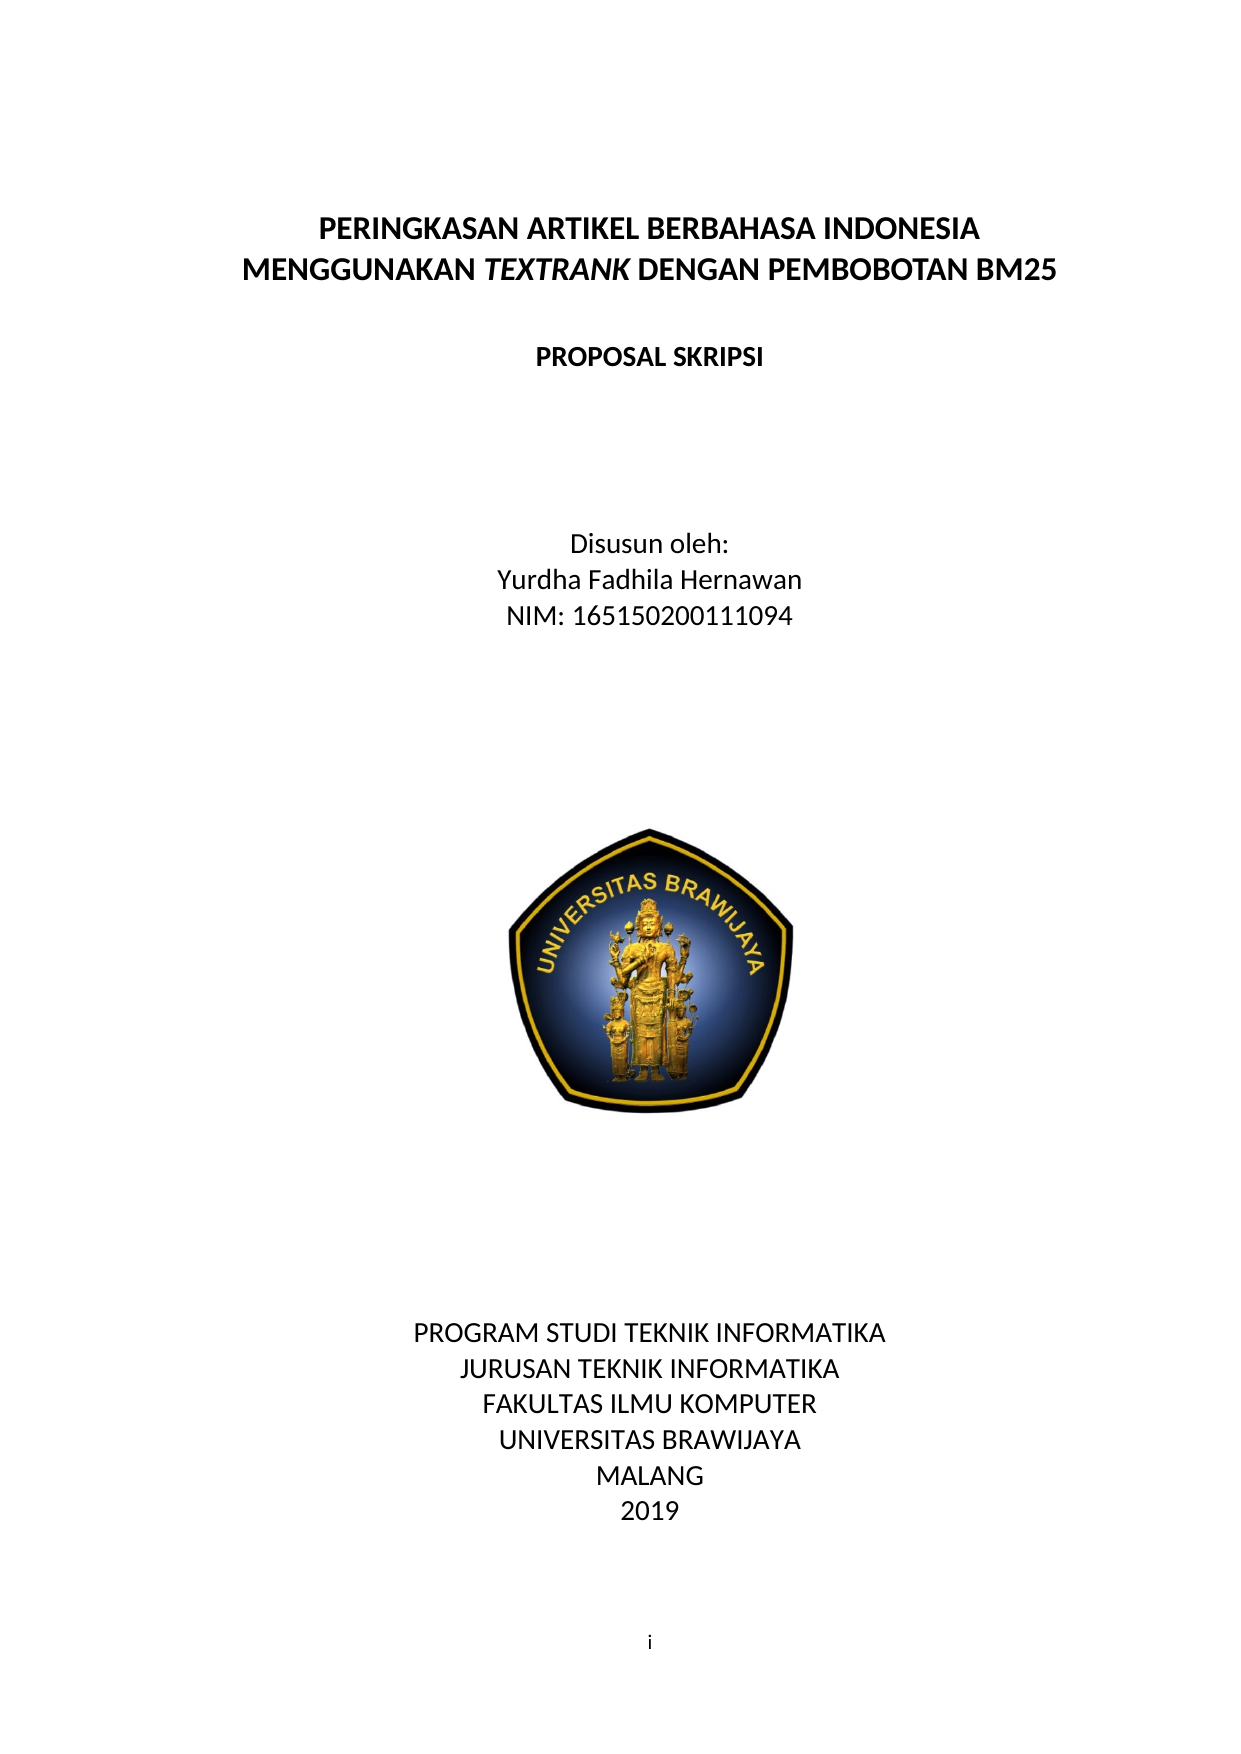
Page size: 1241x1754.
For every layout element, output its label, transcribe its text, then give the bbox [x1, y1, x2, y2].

text UNIVERSITAS BRAWIJAYA [236, 1421, 1063, 1457]
picture [502, 823, 798, 1119]
text NIM: 165150200111094 [236, 597, 1063, 632]
text PROGRAM STUDI TEKNIK INFORMATIKA [236, 1314, 1063, 1350]
text Yurdha Fadhila Hernawan [236, 561, 1063, 597]
title PERINGKASAN ARTIKEL BERBAHASA INDONESIA MENGGUNAKAN TEXTRANK DENGAN PEMBOBOTAN BM25 [236, 207, 1063, 288]
text MALANG [236, 1457, 1063, 1492]
text 2019 [236, 1492, 1063, 1528]
text Disusun oleh: [236, 526, 1063, 561]
text JURUSAN TEKNIK INFORMATIKA [236, 1350, 1063, 1386]
text PROPOSAL SKRIPSI [236, 338, 1063, 374]
text FAKULTAS ILMU KOMPUTER [236, 1386, 1063, 1421]
